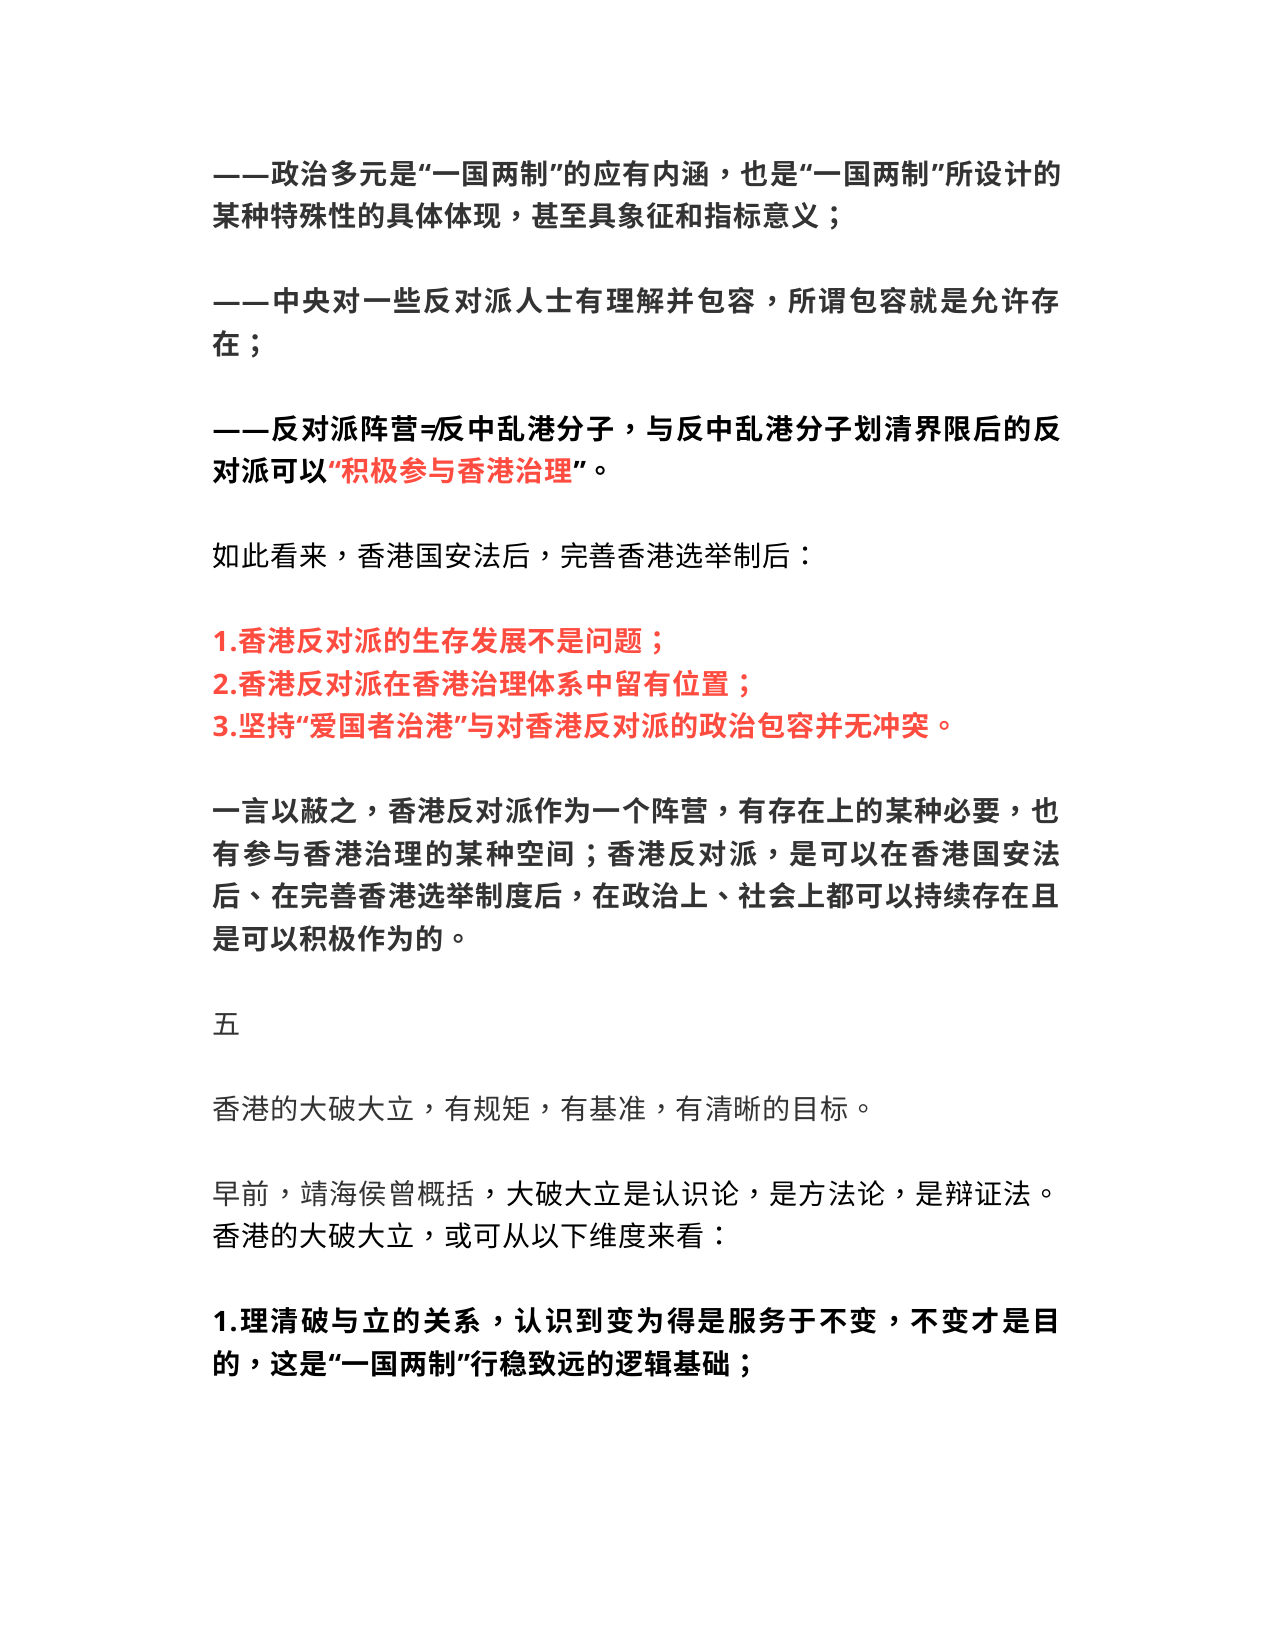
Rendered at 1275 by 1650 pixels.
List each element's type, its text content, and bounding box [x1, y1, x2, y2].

text 2.香港反对派在香港治理体系中留有位置； [212, 660, 1062, 702]
text 一言以蔽之，香港反对派作为一个阵营，有存在上的某种必要，也有参与香港治理的某种空间；香港反对派，是可以在香港国安法后、在完善香港选举制度后，在政治上、社会上都可以持续存在且是可以积极作为的。 [212, 787, 1062, 957]
text ——反对派阵营≠反中乱港分子，与反中乱港分子划清界限后的反对派可以“积极参与香港治理”。 [212, 405, 1062, 490]
text 香港的大破大立，有规矩，有基准，有清晰的目标。 [212, 1085, 1062, 1127]
text 早前，靖海侯曾概括，大破大立是认识论，是方法论，是辩证法。香港的大破大立，或可从以下维度来看： [212, 1170, 1062, 1255]
text 1.香港反对派的生存发展不是问题； [212, 617, 1062, 660]
text ——政治多元是“一国两制”的应有内涵，也是“一国两制”所设计的某种特殊性的具体体现，甚至具象征和指标意义； [212, 150, 1062, 235]
text 1.理清破与立的关系，认识到变为得是服务于不变，不变才是目的，这是“一国两制”行稳致远的逻辑基础； [212, 1297, 1062, 1382]
text ——中央对一些反对派人士有理解并包容，所谓包容就是允许存在； [212, 277, 1062, 362]
text 3.坚持“爱国者治港”与对香港反对派的政治包容并无冲突。 [212, 702, 1062, 745]
text 五 [212, 1000, 1062, 1042]
text 如此看来，香港国安法后，完善香港选举制后： [212, 532, 1062, 575]
